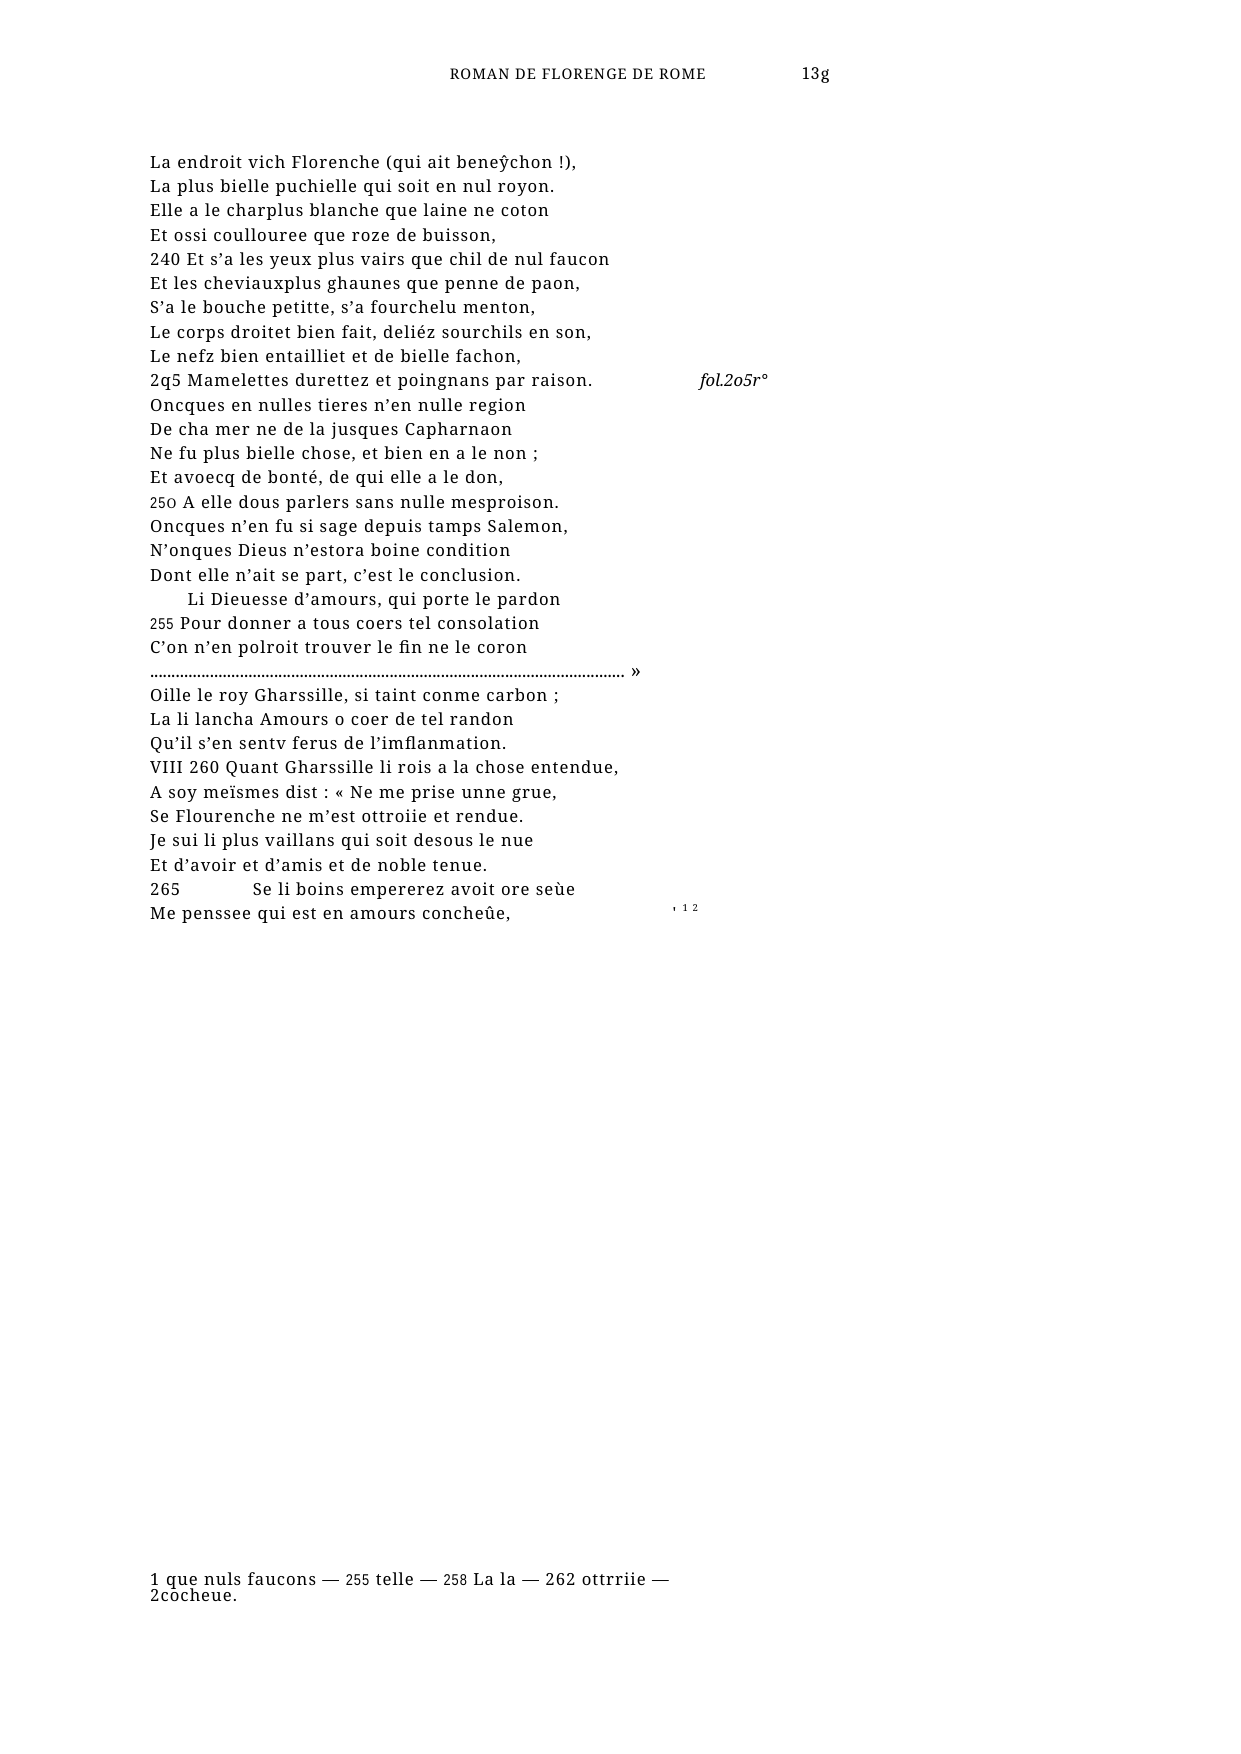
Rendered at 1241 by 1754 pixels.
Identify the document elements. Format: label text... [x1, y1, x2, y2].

text Oille le roy Gharssille, si taint conme carbon ; [150, 683, 1090, 707]
text » [150, 659, 1090, 683]
text A soy meïsmes dist : « Ne me prise unne grue, [150, 779, 1090, 803]
text La plus bielle puchielle qui soit en nul royon. [150, 173, 1090, 197]
text Me penssee qui est en amours concheûe, ' [150, 900, 1090, 924]
text 25o A elle dous parlers sans nulle mesproison. [150, 489, 1090, 513]
text Et avoecq de bonté, de qui elle a le don, [150, 464, 1090, 489]
text Elle a le charplus blanche que laine ne coton Et ossi coullouree que roze de buisson, [150, 197, 1090, 246]
text S’a le bouche petitte, s’a fourchelu menton, [150, 294, 1090, 319]
text Je sui li plus vaillans qui soit desous le nue Et d’avoir et d’amis et de noble tenue. [150, 827, 1090, 876]
text Le nefz bien entailliet et de bielle fachon, [150, 343, 1090, 367]
list Se li boins empererez avoit ore seùe [150, 876, 1090, 900]
text La li lancha Amours o coer de tel randon Qu’il s’en sentv ferus de l’imflanmation. [150, 707, 1090, 754]
text 2q5 Mamelettes durettez et poingnans par raison. fol.2o5r° [150, 367, 1090, 392]
text Oncques en nulles tieres n’en nulle region De cha mer ne de la jusques Capharnaon Ne fu plus bielle chose, et bien en a le non ; [150, 392, 1090, 464]
text La endroit vich Florenche (qui ait beneŷchon !), [150, 149, 1090, 173]
text Se Flourenche ne m’est ottroiie et rendue. [150, 803, 1090, 827]
text 240 Et s’a les yeux plus vairs que chil de nul faucon Et les cheviauxplus ghaunes que penne de paon, [150, 246, 1090, 294]
text Li Dieuesse d’amours, qui porte le pardon 255 Pour donner a tous coers tel consolation C’on n’en polroit trouver le fin ne le coron [150, 586, 1090, 659]
text N’onques Dieus n’estora boine condition Dont elle n’ait se part, c’est le conclusion. [150, 537, 1090, 586]
text VIII 260 Quant Gharssille li rois a la chose entendue, [150, 754, 1090, 779]
text Oncques n’en fu si sage depuis tamps Salemon, [150, 513, 1090, 537]
text Le corps droitet bien fait, deliéz sourchils en son, [150, 319, 1090, 343]
